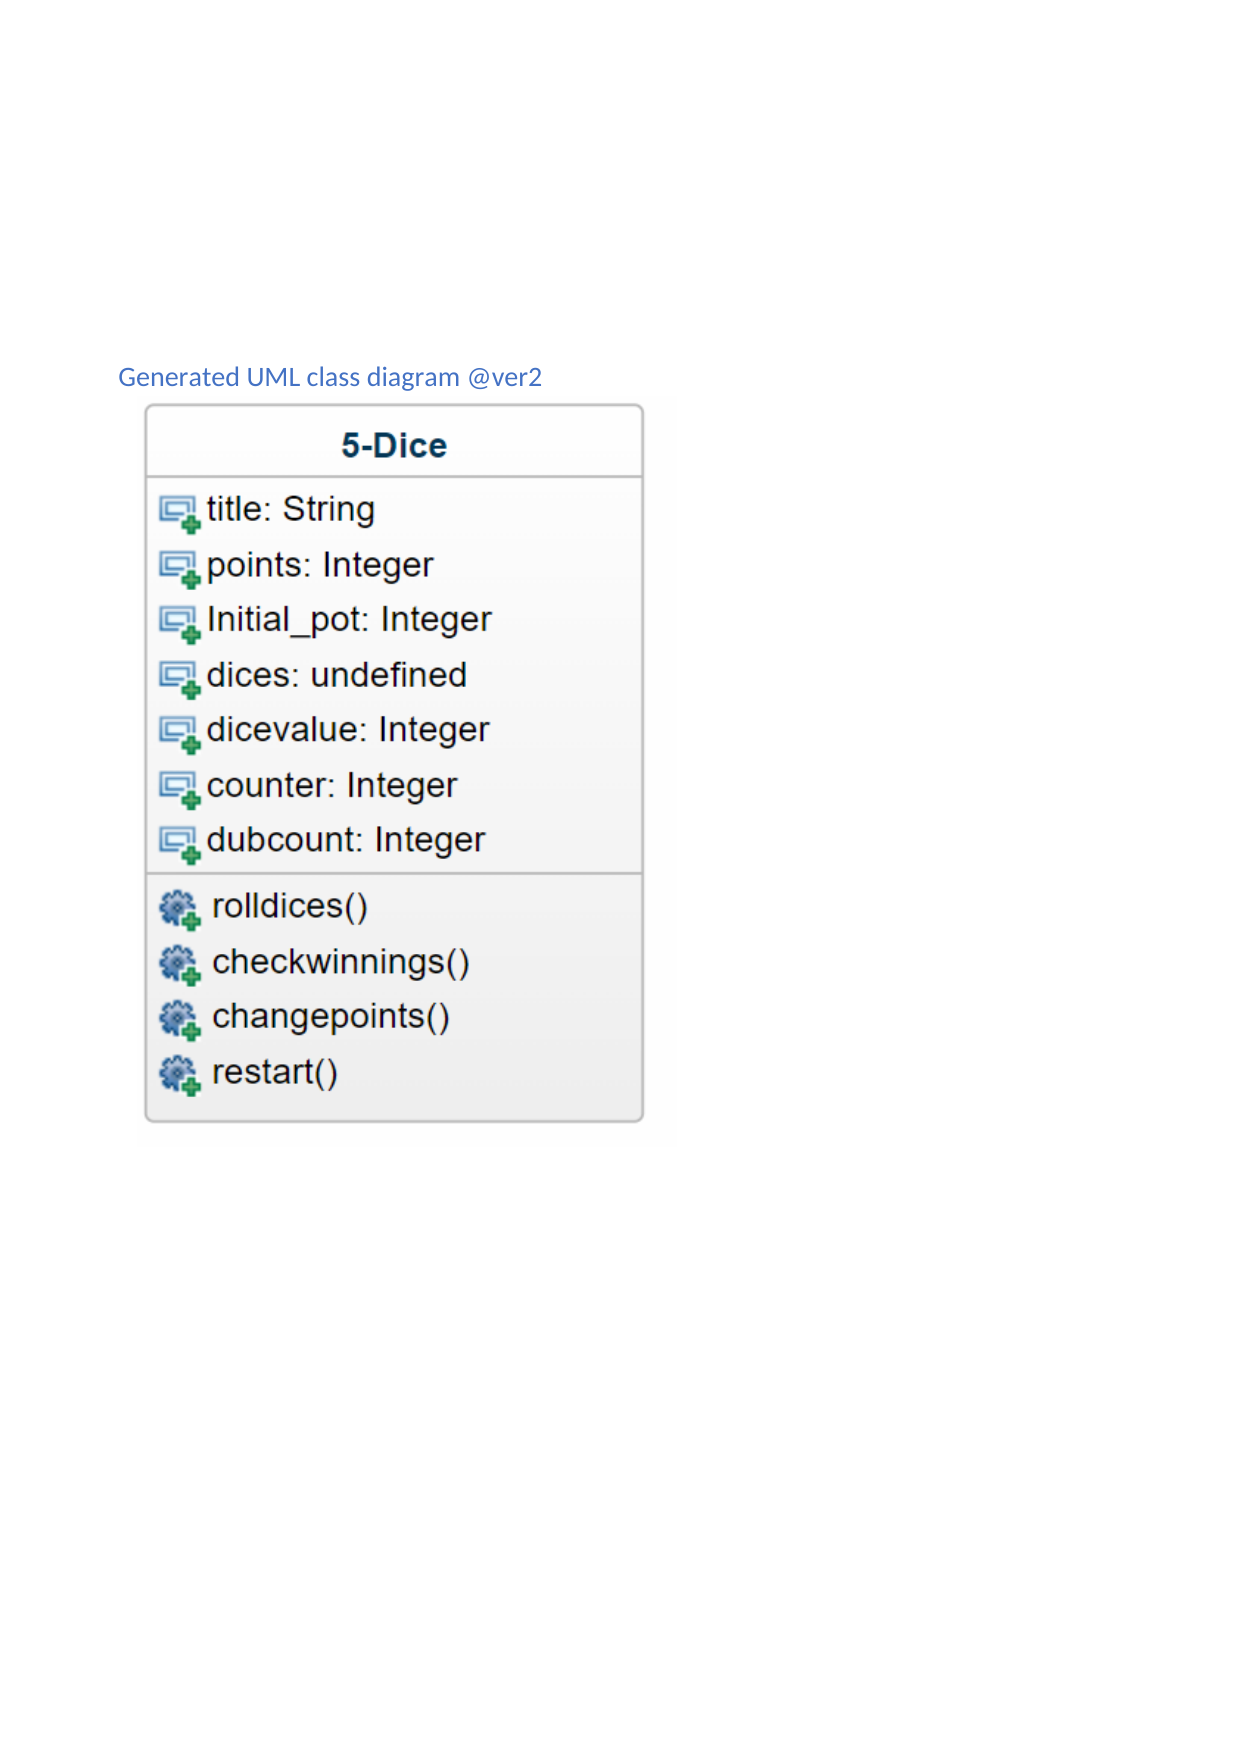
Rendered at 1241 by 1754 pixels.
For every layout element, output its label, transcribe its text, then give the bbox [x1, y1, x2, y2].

text Generated UML class diagram @ver2 [118, 359, 1122, 393]
